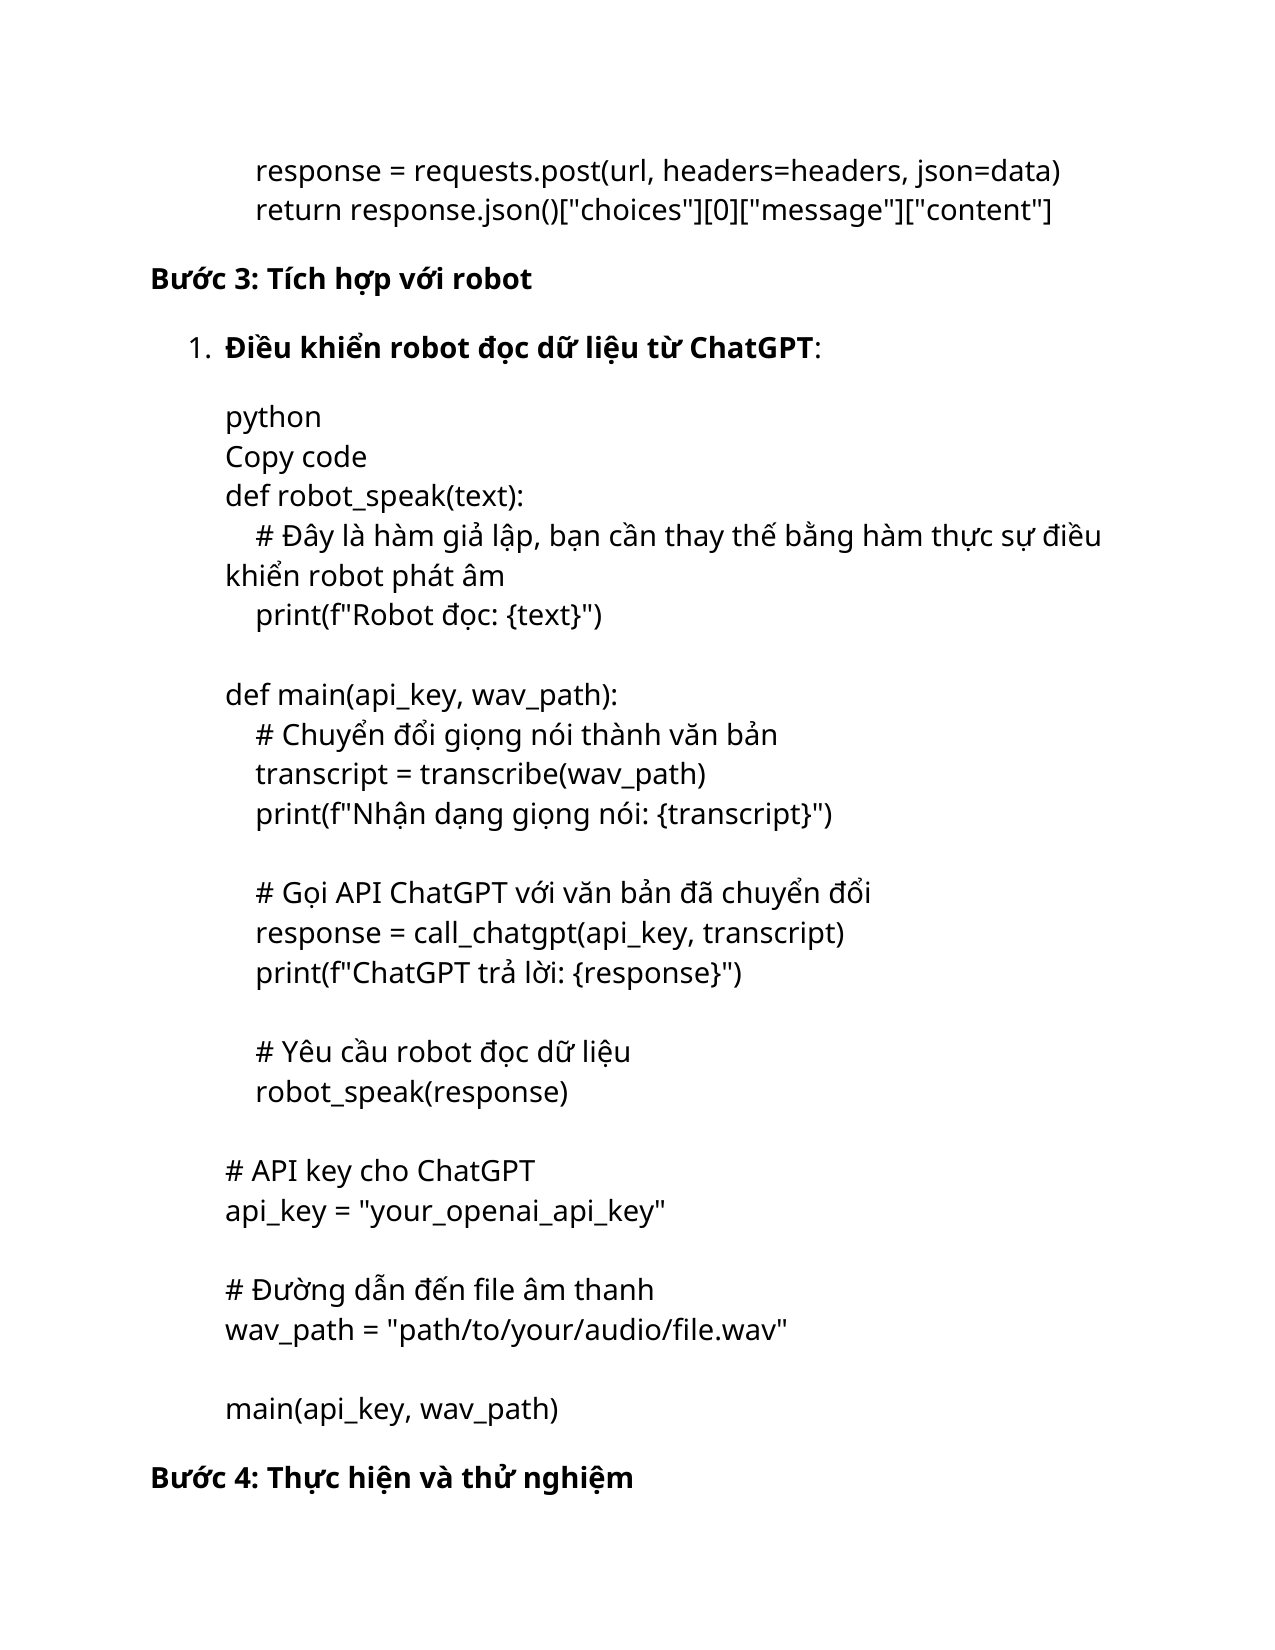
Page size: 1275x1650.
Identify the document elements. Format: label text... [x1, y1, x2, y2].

text Bước 4: Thực hiện và thử nghiệm [150, 1457, 1125, 1497]
text response = call_chatgpt(api_key, transcript) [225, 912, 1125, 952]
text Copy code [225, 436, 1125, 476]
text # Chuyển đổi giọng nói thành văn bản [225, 714, 1125, 753]
text transcript = transcribe(wav_path) [225, 753, 1125, 793]
text print(f"Robot đọc: {text}") [225, 595, 1125, 634]
text # Gọi API ChatGPT với văn bản đã chuyển đổi [225, 872, 1125, 912]
text def main(api_key, wav_path): [225, 674, 1125, 714]
text response = requests.post(url, headers=headers, json=data) [225, 150, 1125, 190]
text # Yêu cầu robot đọc dữ liệu [225, 1031, 1125, 1071]
text python [225, 396, 1125, 436]
text def robot_speak(text): [225, 476, 1125, 515]
text api_key = "your_openai_api_key" [225, 1190, 1125, 1230]
text main(api_key, wav_path) [225, 1388, 1125, 1428]
text return response.json()["choices"][0]["message"]["content"] [225, 190, 1125, 229]
text print(f"ChatGPT trả lời: {response}") [225, 952, 1125, 992]
text # Đường dẫn đến file âm thanh [225, 1269, 1125, 1309]
text # Đây là hàm giả lập, bạn cần thay thế bằng hàm thực sự điều khiển robot phát âm [225, 515, 1125, 595]
text print(f"Nhận dạng giọng nói: {transcript}") [225, 793, 1125, 833]
text # API key cho ChatGPT [225, 1150, 1125, 1190]
text Bước 3: Tích hợp với robot [150, 258, 1125, 298]
text robot_speak(response) [225, 1071, 1125, 1111]
list Điều khiển robot đọc dữ liệu từ ChatGPT: [187, 327, 1125, 367]
text wav_path = "path/to/your/audio/file.wav" [225, 1309, 1125, 1349]
